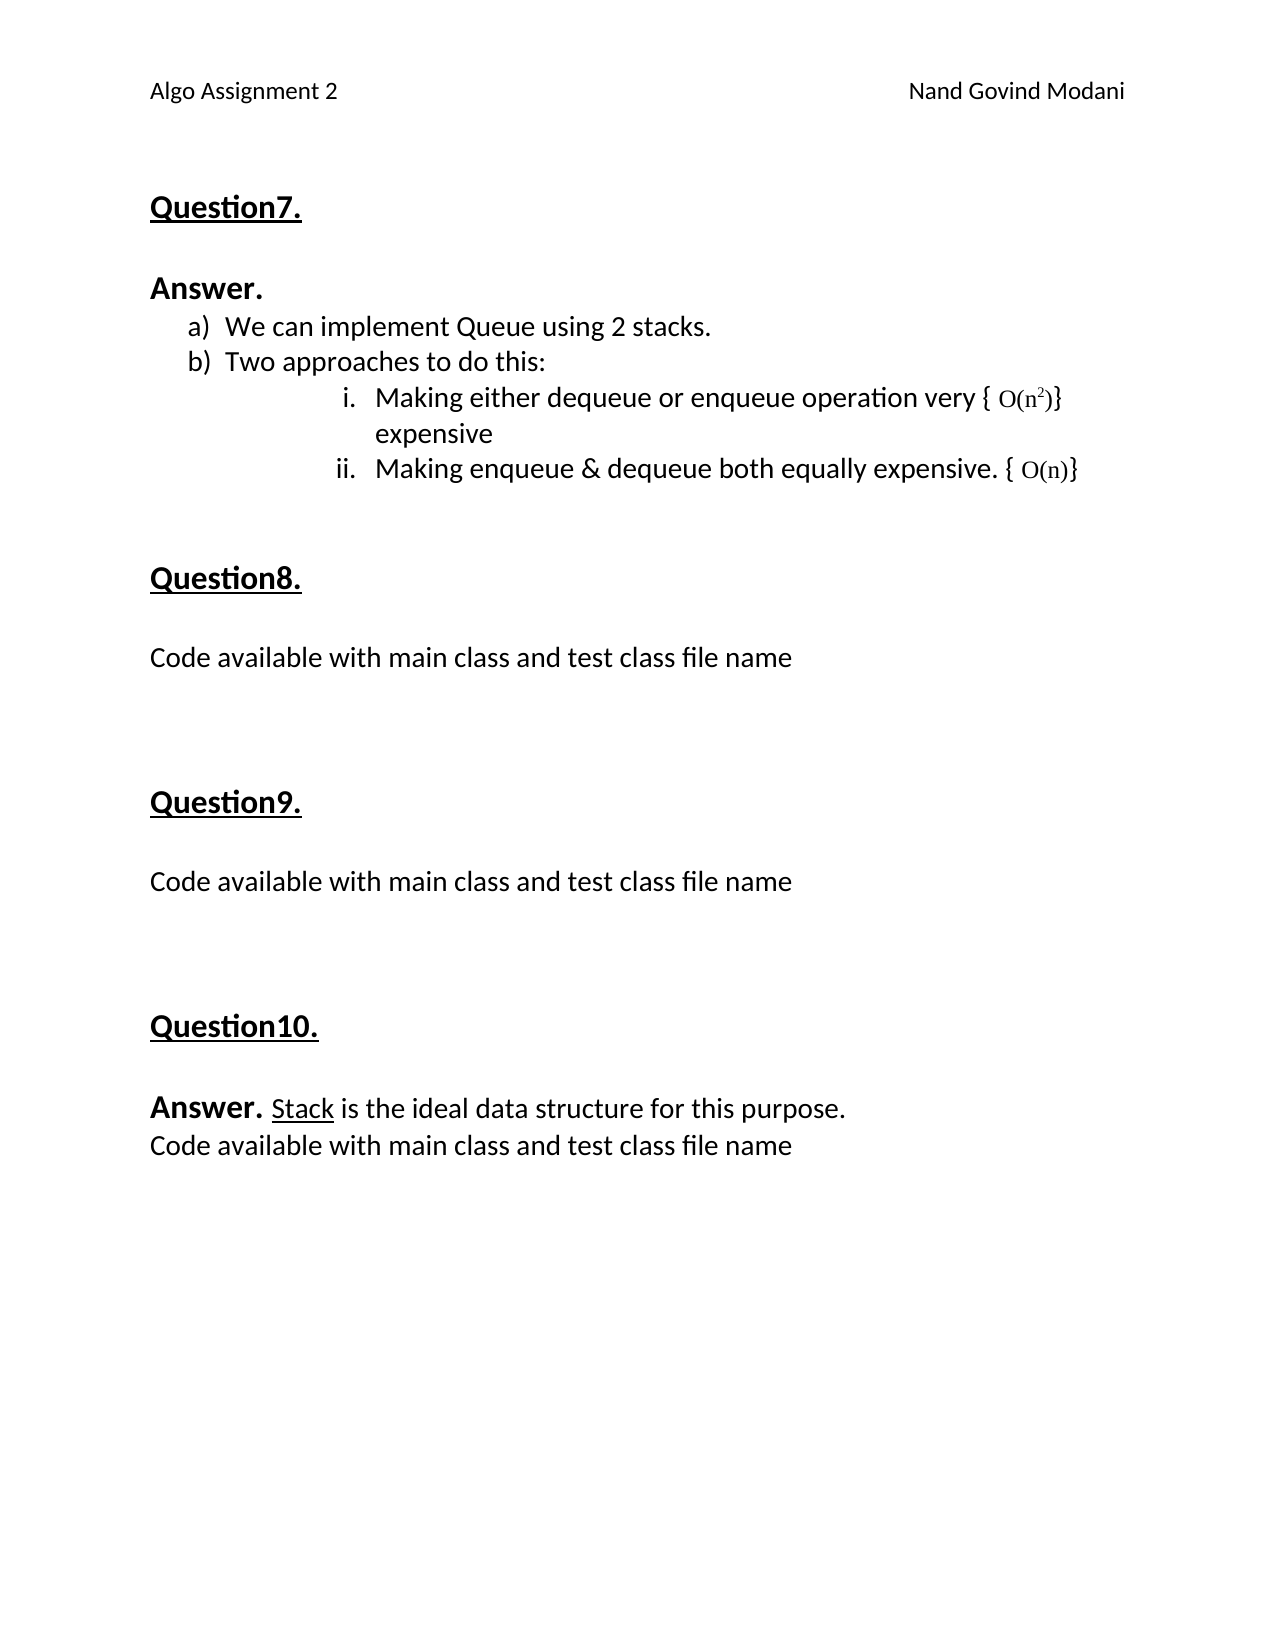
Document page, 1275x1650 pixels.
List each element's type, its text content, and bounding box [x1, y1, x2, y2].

text Question8. [150, 557, 1125, 598]
text Code available with main class and test class file name [150, 639, 1125, 674]
text Question9. [150, 781, 1125, 822]
list Two approaches to do this: [187, 343, 1125, 379]
list We can implement Queue using 2 stacks. [187, 308, 1125, 343]
text Answer. [150, 267, 1125, 308]
text Question7. [150, 186, 1125, 226]
list Making either dequeue or enqueue operation very { O(n2)} expensive [356, 379, 1125, 450]
text Question10. [150, 1005, 1125, 1046]
text Answer. Stack is the ideal data structure for this purpose. [150, 1087, 1125, 1127]
text Code available with main class and test class file name [150, 863, 1125, 898]
list Making enqueue & dequeue both equally expensive. { O(n)} [356, 450, 1125, 486]
text Code available with main class and test class file name [150, 1127, 1125, 1163]
